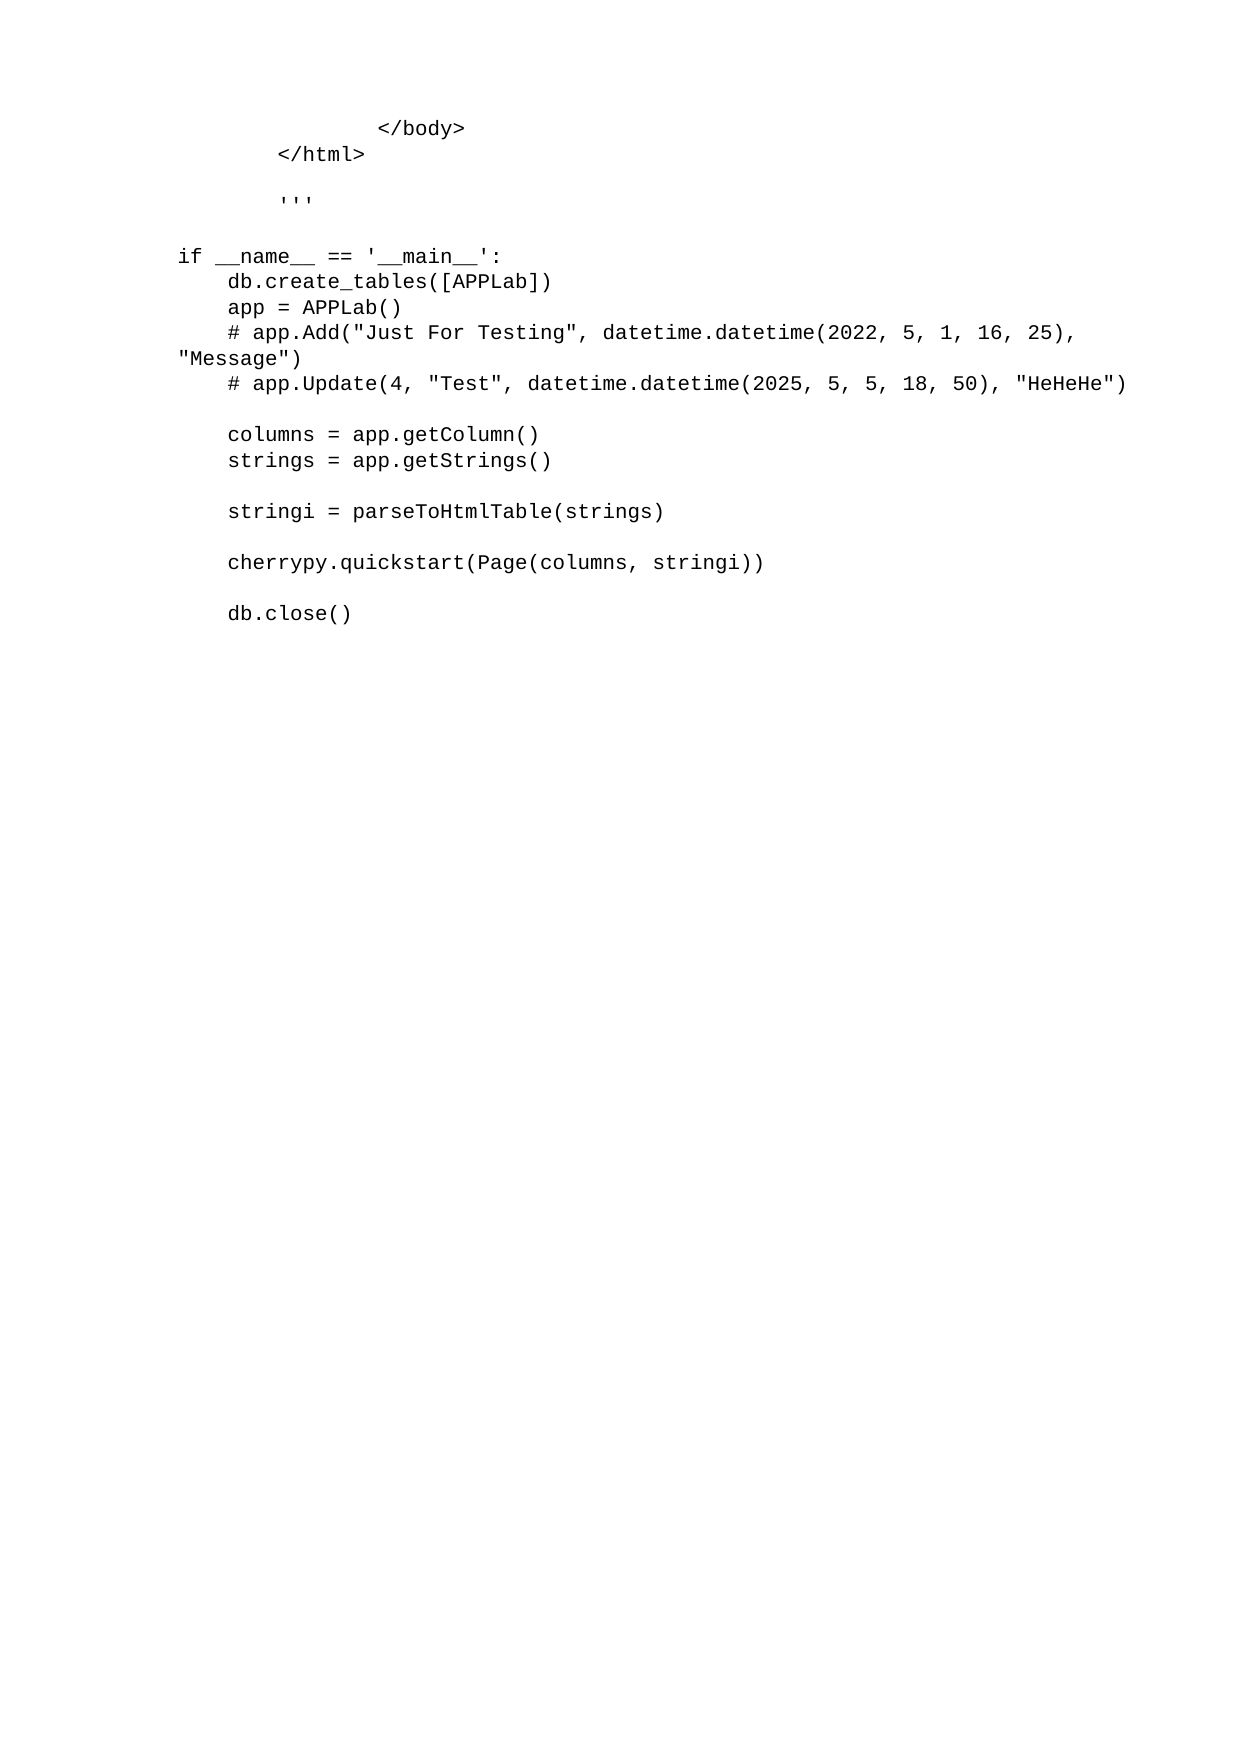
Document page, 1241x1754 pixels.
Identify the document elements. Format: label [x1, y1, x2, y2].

text [177, 118, 1152, 627]
